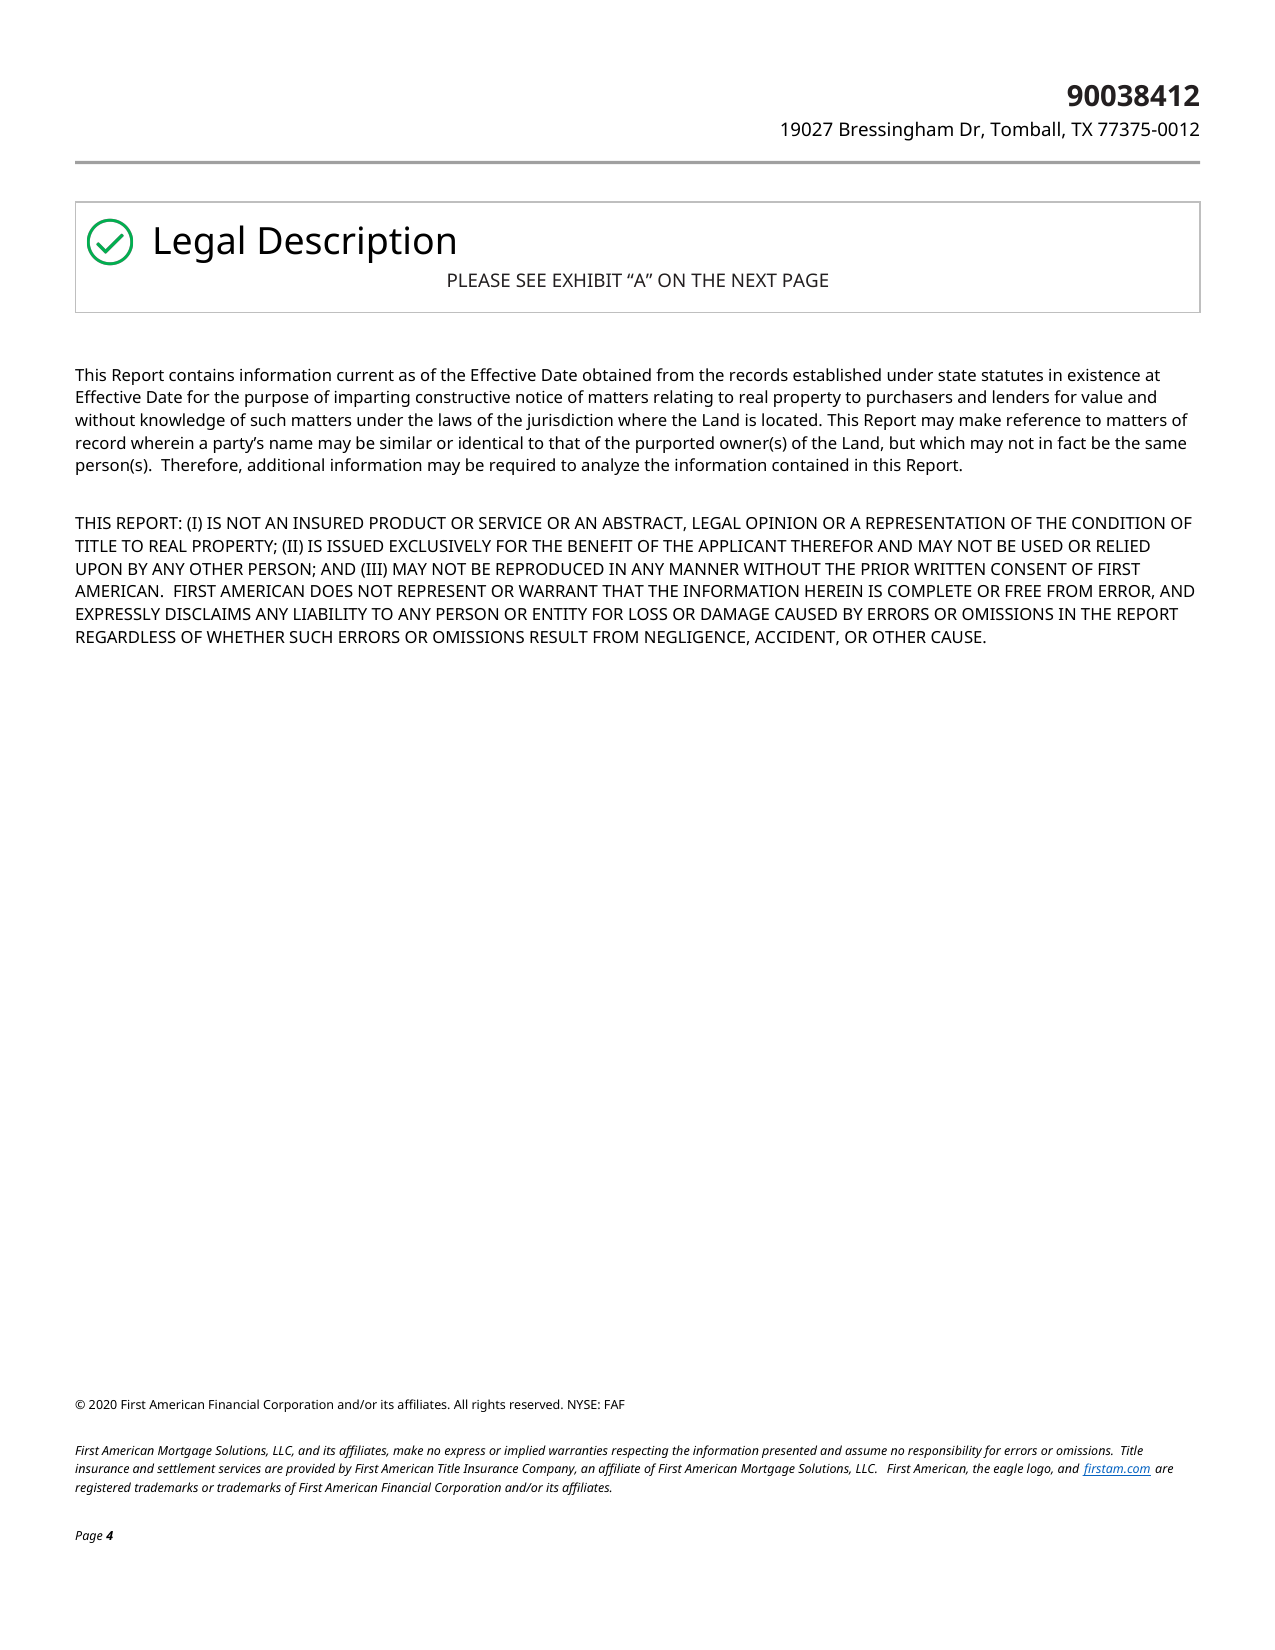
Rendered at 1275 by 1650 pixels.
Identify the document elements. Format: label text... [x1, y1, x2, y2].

text This Report contains information current as of the Effective Date obtained from the records established under state statutes in existence at Effective Date for the purpose of imparting constructive notice of matters relating to real property to purchasers and lenders for value and without knowledge of such matters under the laws of the jurisdiction where the Land is located. This Report may make reference to matters of record wherein a party’s name may be similar or identical to that of the purported owner(s) of the Land, but which may not in fact be the same person(s). Therefore, additional information may be required to analyze the information contained in this Report. [75, 363, 1200, 477]
table_cell PLEASE SEE EXHIBIT “A” ON THE NEXT PAGE [76, 268, 1199, 312]
table_header [76, 203, 141, 267]
text THIS REPORT: (I) IS NOT AN INSURED PRODUCT OR SERVICE OR AN ABSTRACT, LEGAL OPINION OR A REPRESENTATION OF THE CONDITION OF TITLE TO REAL PROPERTY; (II) IS ISSUED EXCLUSIVELY FOR THE BENEFIT OF THE APPLICANT THEREFOR AND MAY NOT BE USED OR RELIED UPON BY ANY OTHER PERSON; AND (III) MAY NOT BE REPRODUCED IN ANY MANNER WITHOUT THE PRIOR WRITTEN CONSENT OF FIRST AMERICAN. FIRST AMERICAN DOES NOT REPRESENT OR WARRANT THAT THE INFORMATION HEREIN IS COMPLETE OR FREE FROM ERROR, AND EXPRESSLY DISCLAIMS ANY LIABILITY TO ANY PERSON OR ENTITY FOR LOSS OR DAMAGE CAUSED BY ERRORS OR OMISSIONS IN THE REPORT REGARDLESS OF WHETHER SUCH ERRORS OR OMISSIONS RESULT FROM NEGLIGENCE, ACCIDENT, OR OTHER CAUSE. [75, 512, 1200, 648]
picture [86, 218, 134, 266]
table_header Legal Description [141, 203, 1199, 267]
